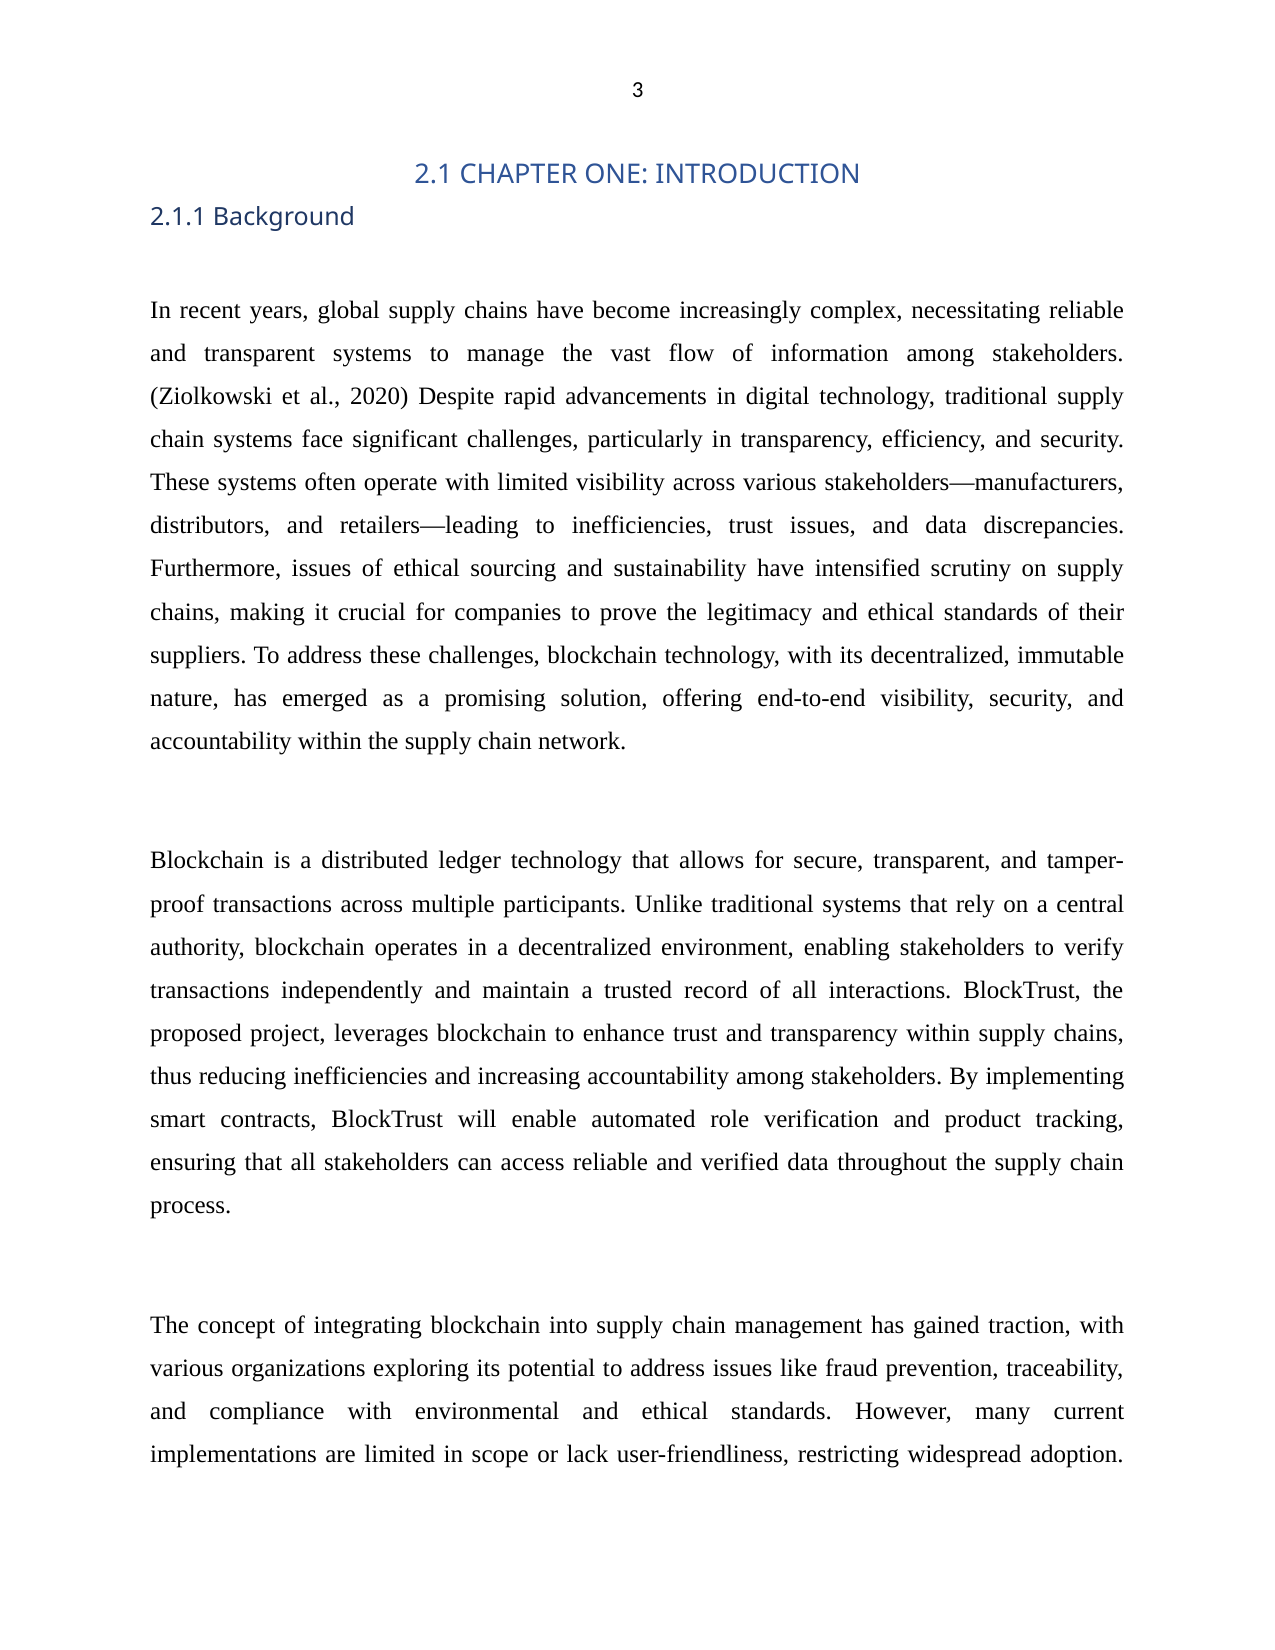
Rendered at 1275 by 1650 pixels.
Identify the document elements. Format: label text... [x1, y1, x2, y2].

text In recent years, global supply chains have become increasingly complex, necessitating reliable and transparent systems to manage the vast flow of information among stakeholders. (Ziolkowski et al., 2020) Despite rapid advancements in digital technology, traditional supply chain systems face significant challenges, particularly in transparency, efficiency, and security. These systems often operate with limited visibility across various stakeholders—manufacturers, distributors, and retailers—leading to inefficiencies, trust issues, and data discrepancies. Furthermore, issues of ethical sourcing and sustainability have intensified scrutiny on supply chains, making it crucial for companies to prove the legitimacy and ethical standards of their suppliers. To address these challenges, blockchain technology, with its decentralized, immutable nature, has emerged as a promising solution, offering end-to-end visibility, security, and accountability within the supply chain network. [150, 295, 1125, 755]
subtitle 2.1 CHAPTER ONE: INTRODUCTION [150, 154, 1125, 191]
text Blockchain is a distributed ledger technology that allows for secure, transparent, and tamper-proof transactions across multiple participants. Unlike traditional systems that rely on a central authority, blockchain operates in a decentralized environment, enabling stakeholders to verify transactions independently and maintain a trusted record of all interactions. BlockTrust, the proposed project, leverages blockchain to enhance trust and transparency within supply chains, thus reducing inefficiencies and increasing accountability among stakeholders. By implementing smart contracts, BlockTrust will enable automated role verification and product tracking, ensuring that all stakeholders can access reliable and verified data throughout the supply chain process. [150, 846, 1125, 1219]
subtitle 2.1.1 Background [150, 198, 1125, 232]
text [150, 1310, 1125, 1468]
